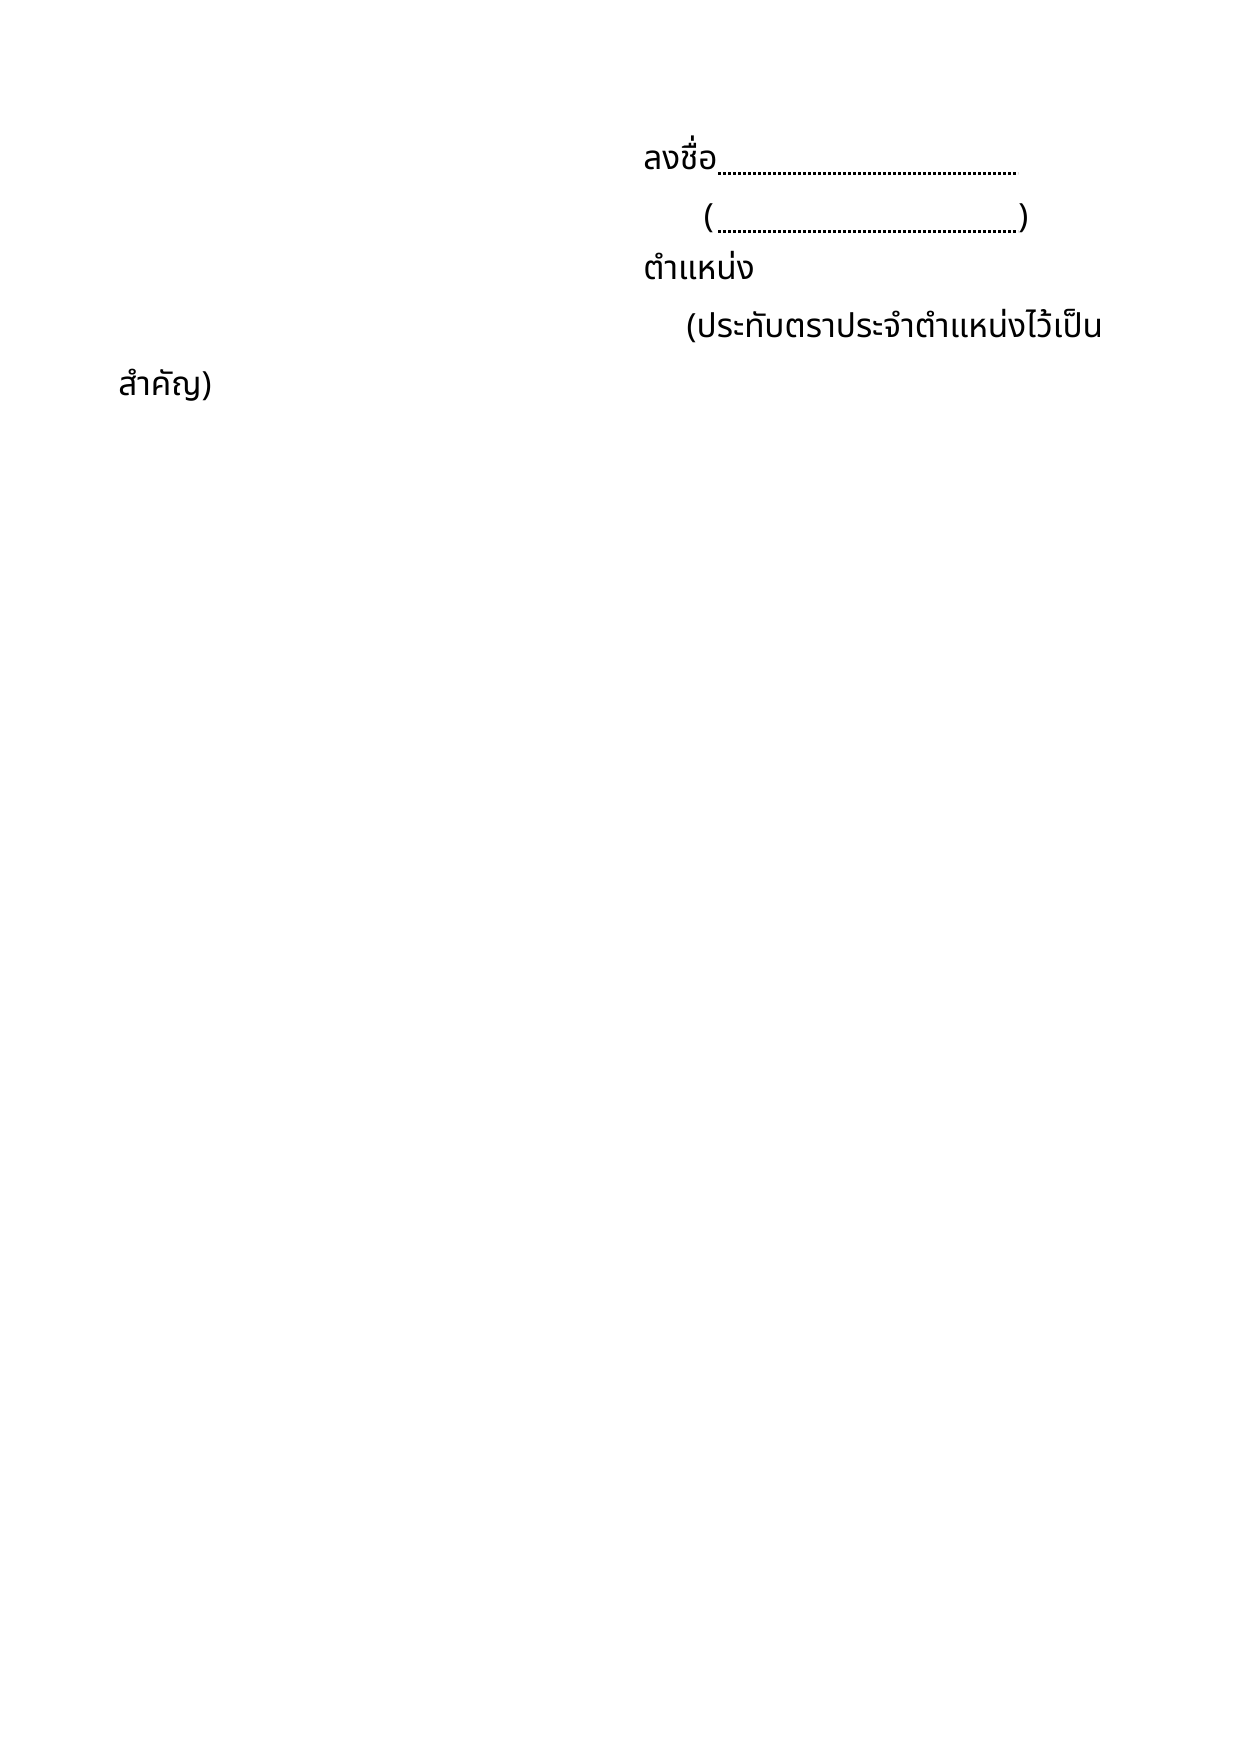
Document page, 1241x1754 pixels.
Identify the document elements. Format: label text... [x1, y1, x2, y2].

text (ประทับตราประจำตำแหน่งไว้เป็นสำคัญ) [118, 302, 1128, 411]
text ตำแหน่ง [118, 244, 1128, 294]
text ลงชื่อ [118, 134, 1128, 184]
text ( ) [118, 192, 1128, 237]
